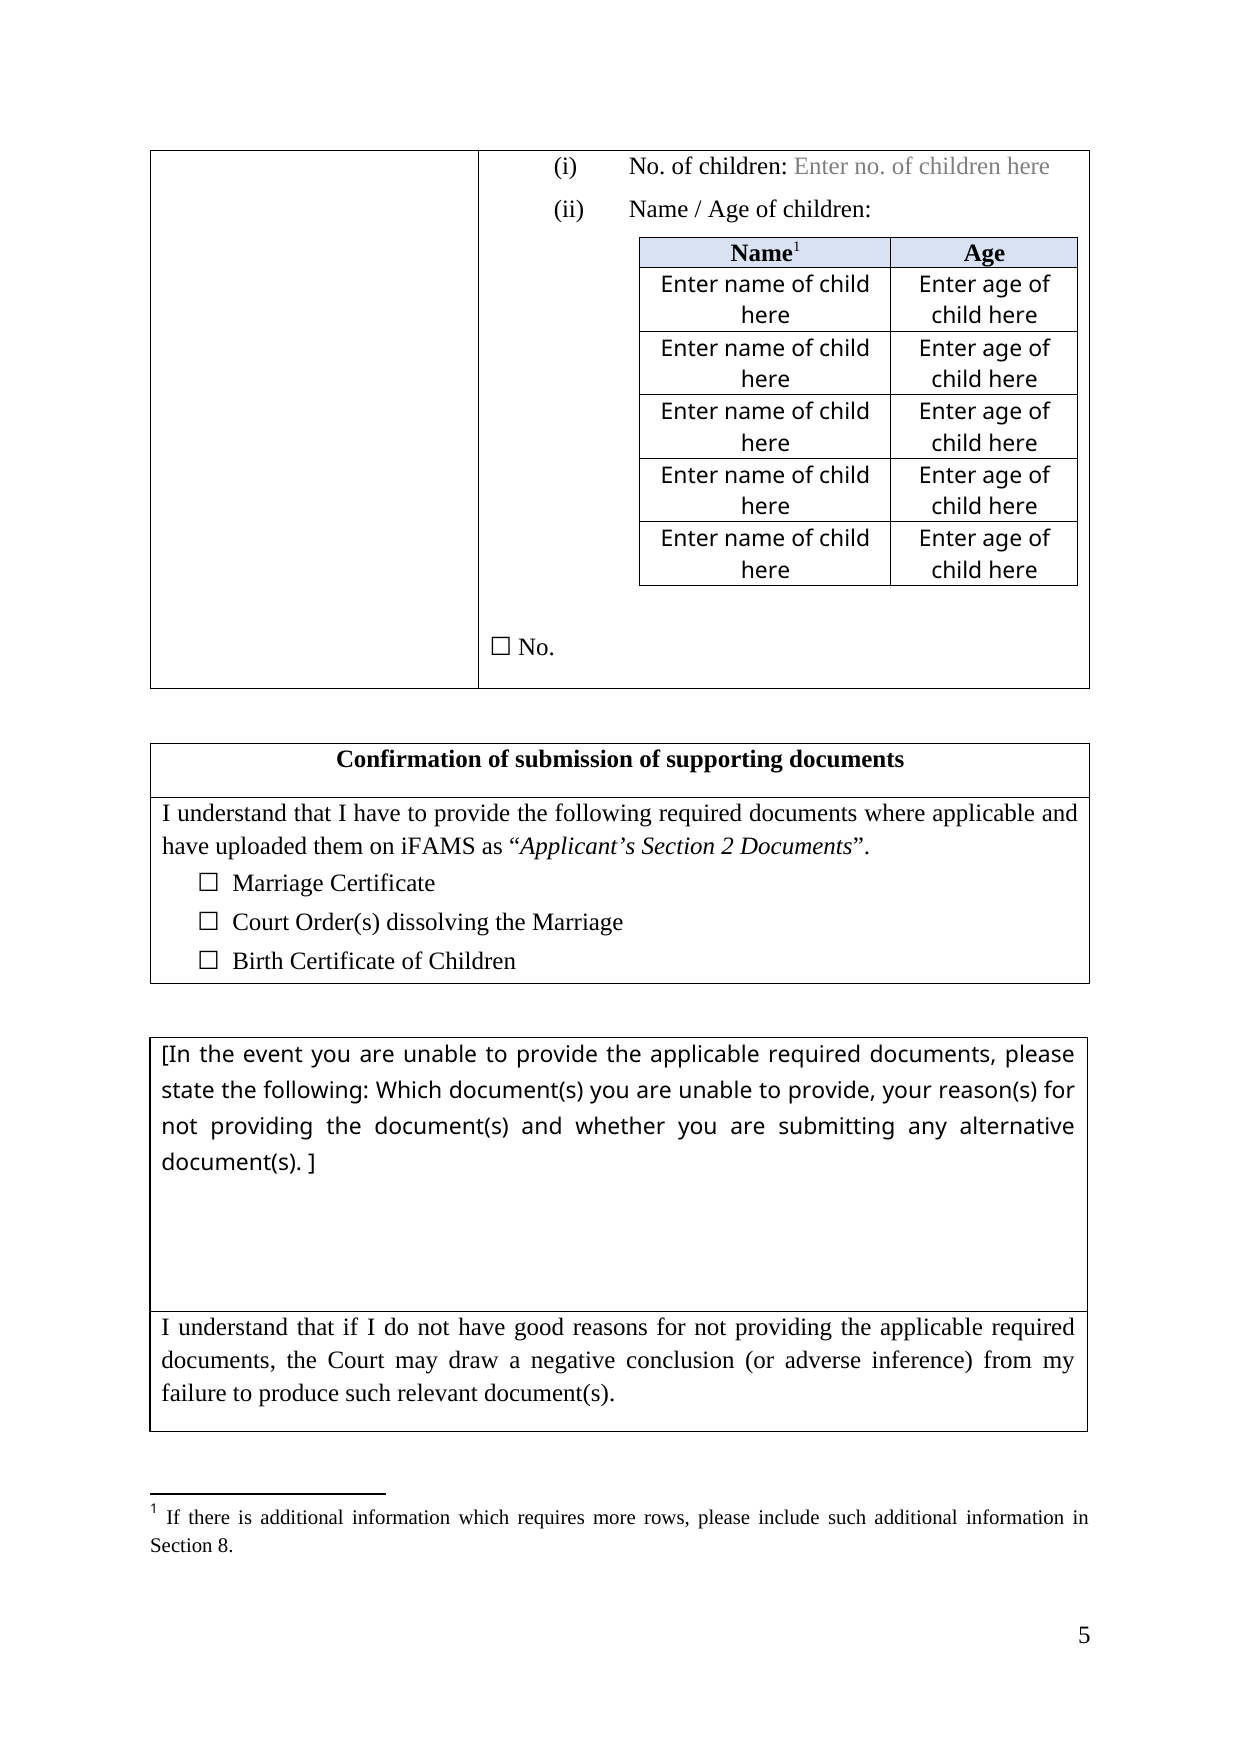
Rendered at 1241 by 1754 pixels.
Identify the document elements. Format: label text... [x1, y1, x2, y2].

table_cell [479, 151, 1089, 688]
table_cell I understand that if I do not have good reasons for not providing the applicable required documents, the Court may draw a negative conclusion (or adverse inference) from my failure to produce such relevant document(s). [151, 1312, 1087, 1431]
table_cell I understand that I have to provide the following required documents where applicable and have uploaded them on iFAMS as “Applicant’s Section 2 Documents”. Marriage Certificate Court Order(s) dissolving the Marriage Birth Certificate of Children [151, 798, 1089, 982]
table_header [151, 1038, 1087, 1311]
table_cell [151, 151, 478, 688]
table_header Confirmation of submission of supporting documents [151, 744, 1089, 797]
